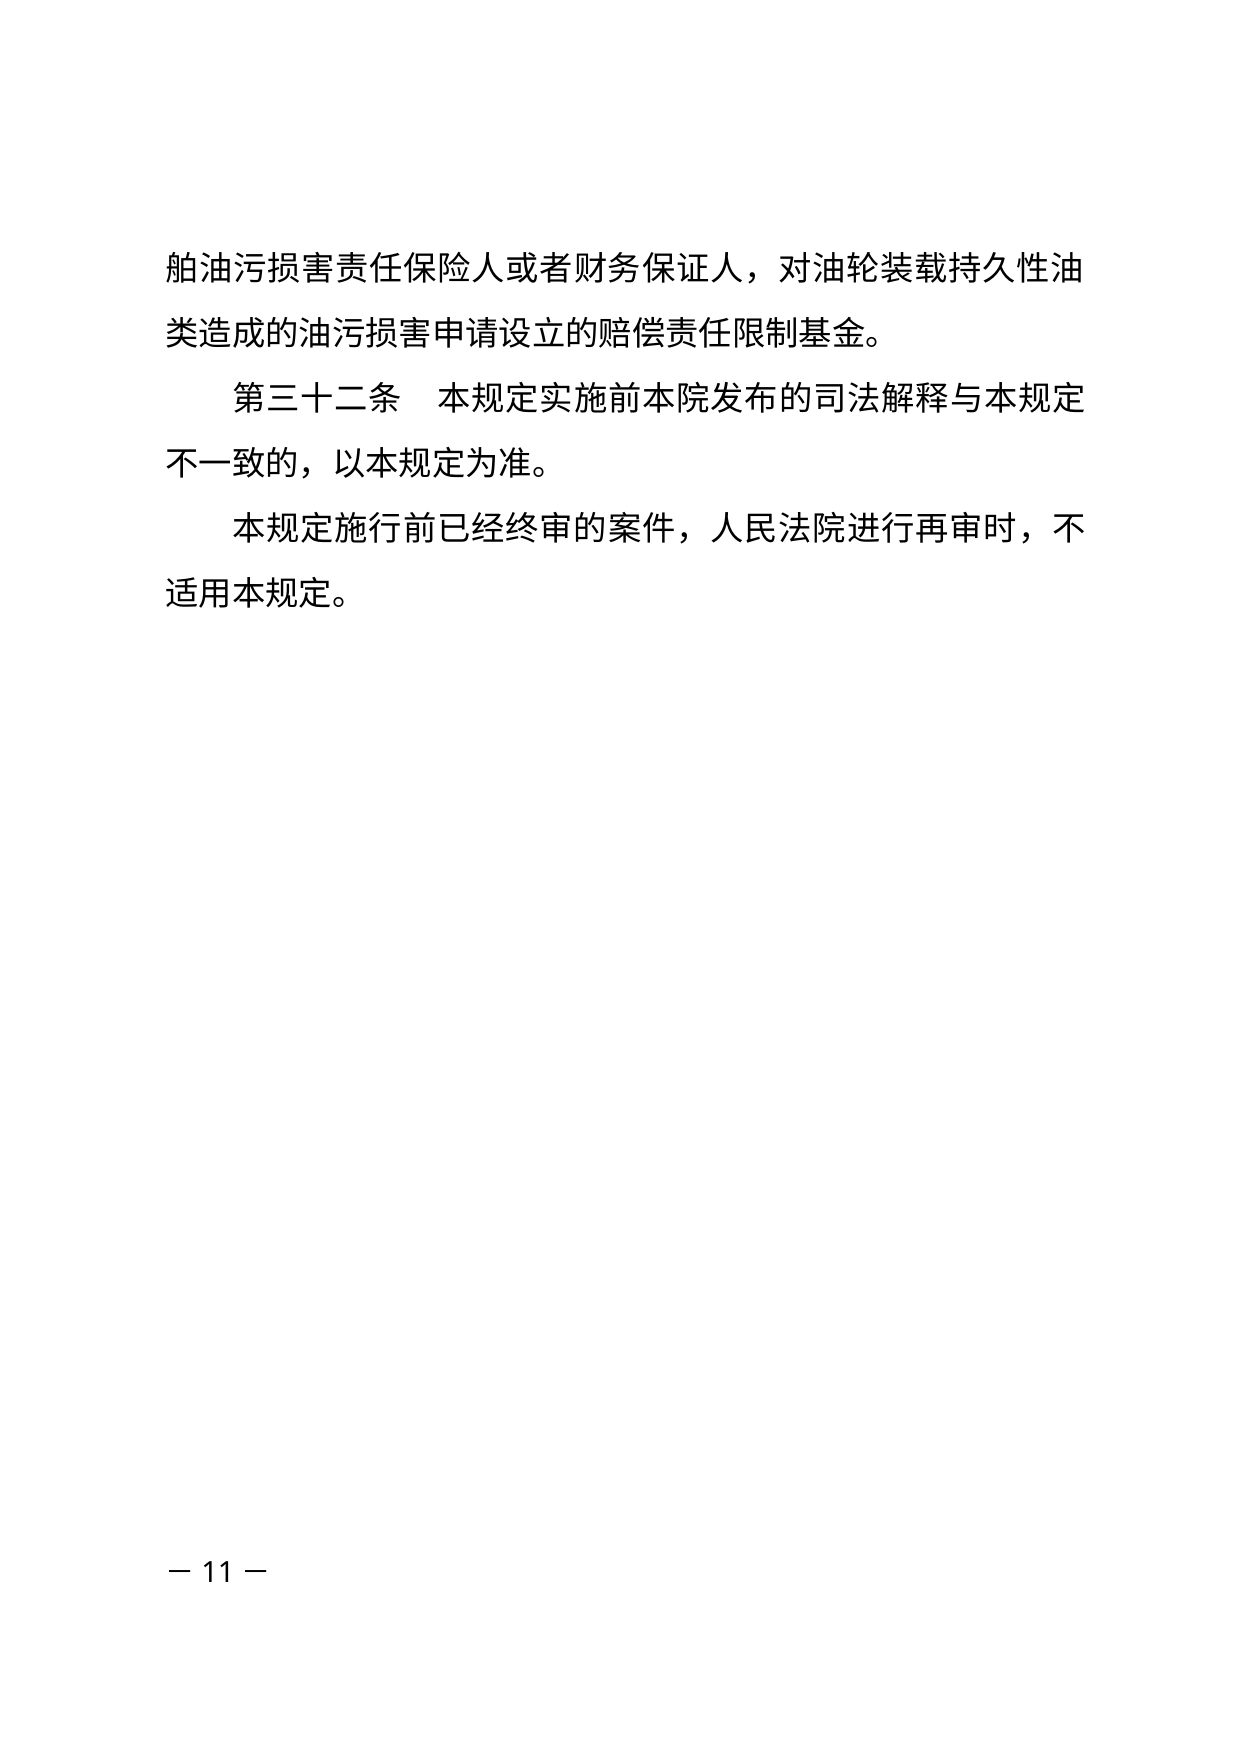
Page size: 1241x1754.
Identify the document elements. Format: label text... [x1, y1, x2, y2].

text 本规定施行前已经终审的案件，人民法院进行再审时，不适用本规定。 [165, 493, 1087, 623]
text 第三十二条 本规定实施前本院发布的司法解释与本规定不一致的，以本规定为准。 [165, 363, 1087, 493]
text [165, 233, 1087, 363]
